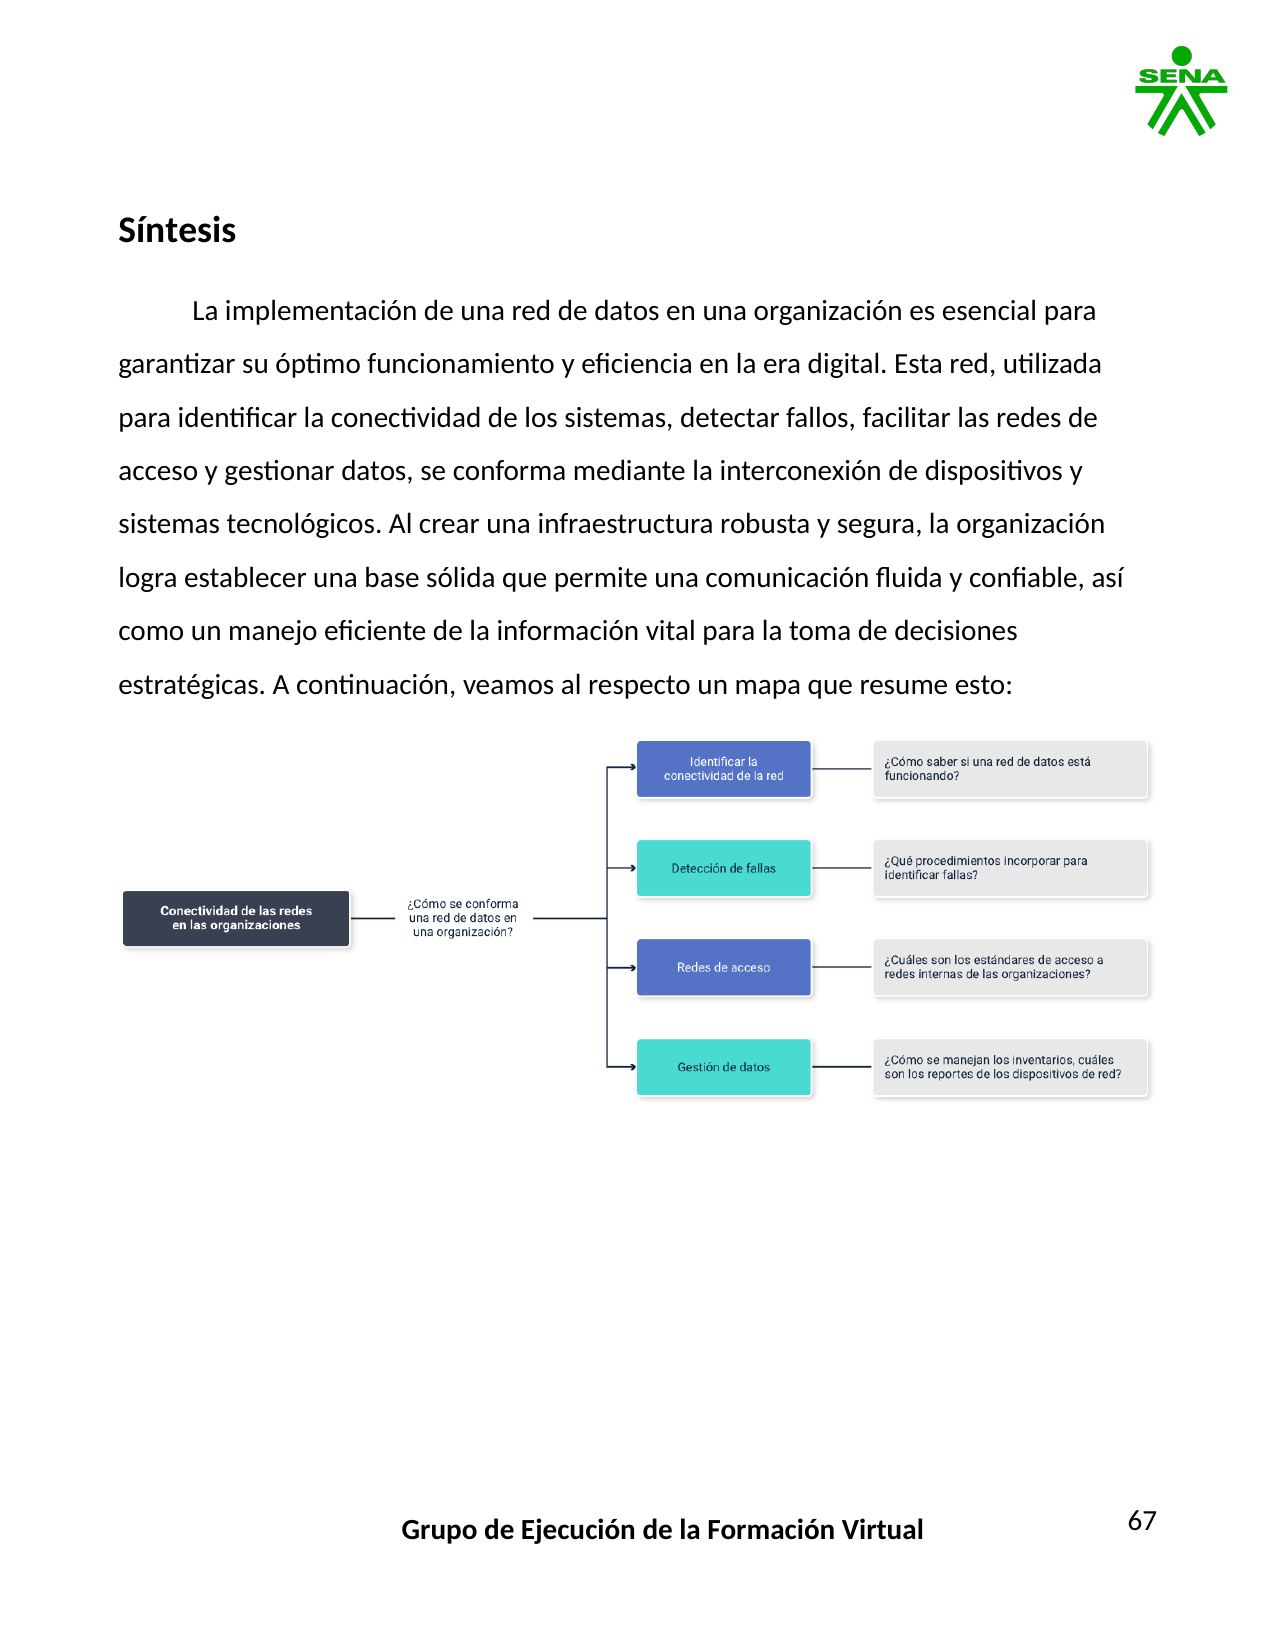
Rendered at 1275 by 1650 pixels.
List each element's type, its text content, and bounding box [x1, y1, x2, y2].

text La implementación de una red de datos en una organización es esencial para garantizar su óptimo funcionamiento y eficiencia en la era digital. Esta red, utilizada para identificar la conectividad de los sistemas, detectar fallos, facilitar las redes de acceso y gestionar datos, se conforma mediante la interconexión de dispositivos y sistemas tecnológicos. Al crear una infraestructura robusta y segura, la organización logra establecer una base sólida que permite una comunicación fluida y confiable, así como un manejo eficiente de la información vital para la toma de decisiones estratégicas. A continuación, veamos al respecto un mapa que resume esto: [118, 292, 1157, 701]
picture [1135, 46, 1228, 136]
text Síntesis [118, 206, 1157, 252]
picture [118, 736, 1157, 1118]
